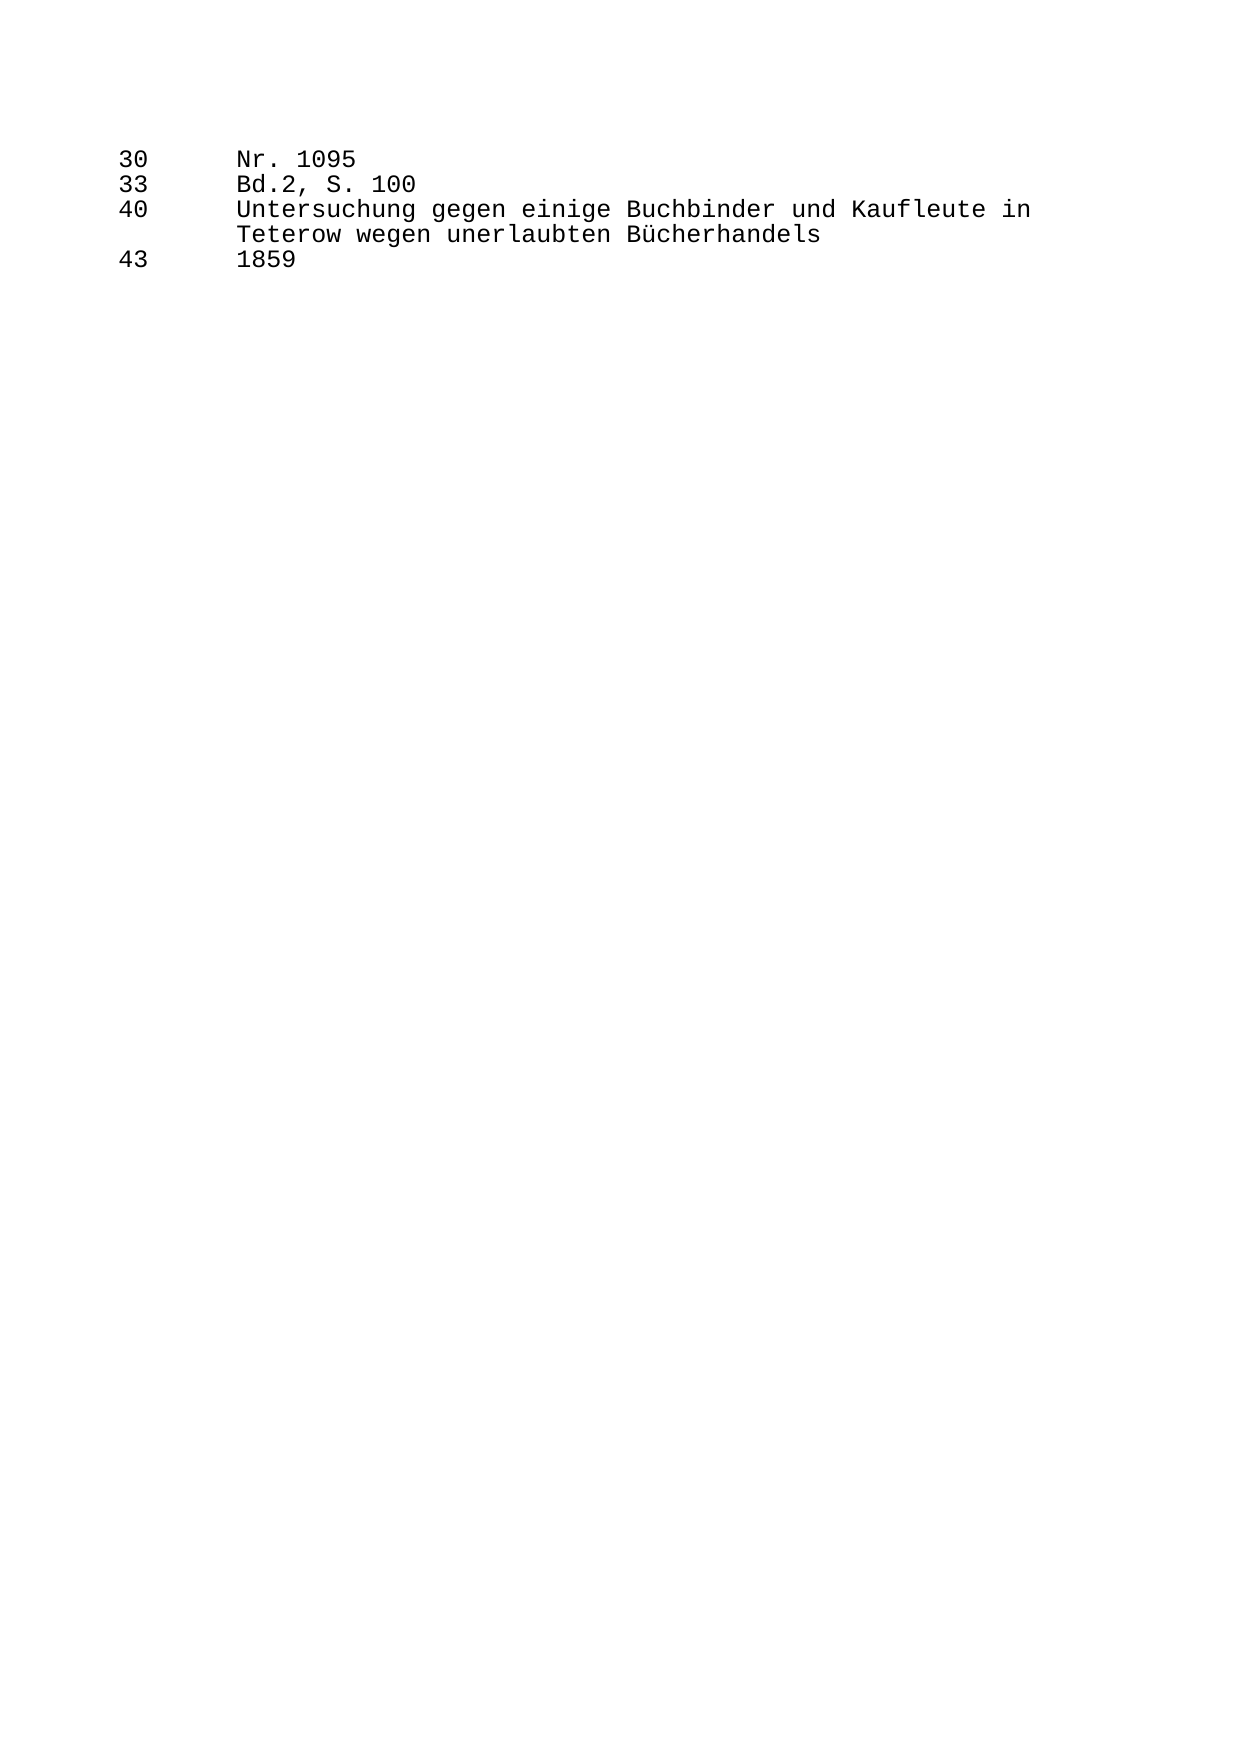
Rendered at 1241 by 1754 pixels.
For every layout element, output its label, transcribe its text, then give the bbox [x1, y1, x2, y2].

text 43 1859 [118, 248, 1122, 273]
text 33 Bd.2, S. 100 [118, 173, 1122, 198]
text 30 Nr. 1095 [118, 148, 1122, 173]
text 40 Untersuchung gegen einige s[Buchbinder]s und Kaufleute in o[Teterow]o wegen s[2{unerlaubte<r>}n 1{Bücherhandel}]ss [118, 198, 1122, 248]
